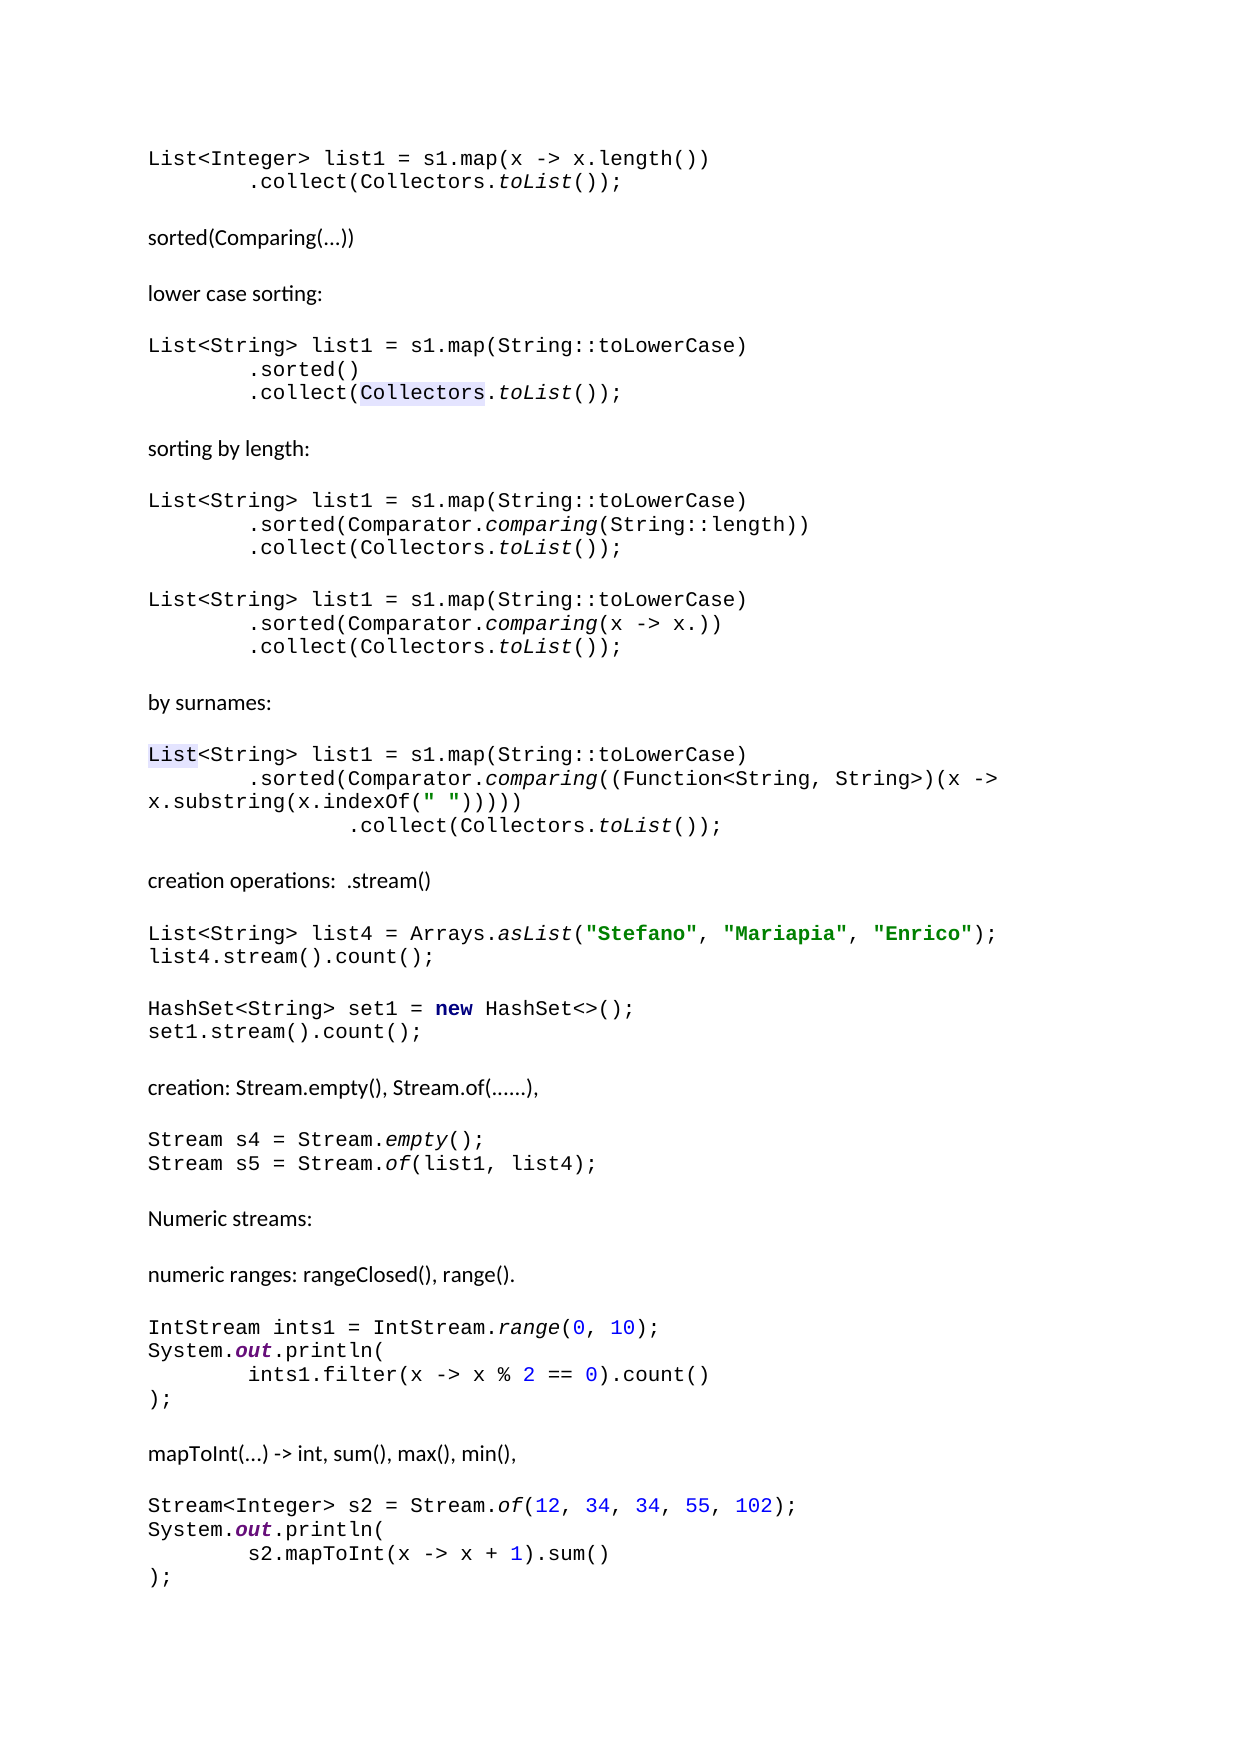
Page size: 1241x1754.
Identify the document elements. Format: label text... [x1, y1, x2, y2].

text IntStream ints1 = IntStream.range(0, 10); System.out.println( ints1.filter(x -> x % 2 == 0).count() ); [148, 1317, 1093, 1411]
text Numeric streams: [148, 1204, 1093, 1233]
text sorted(Comparing(...)) [148, 223, 1093, 251]
text List<String> list1 = s1.map(String::toLowerCase) .sorted(Comparator.comparing(String::length)) .collect(Collectors.toList()); [148, 490, 1093, 561]
text creation operations: .stream() [148, 867, 1093, 894]
text List<String> list1 = s1.map(String::toLowerCase) .sorted() .collect(Collectors.toList()); [148, 335, 1093, 406]
text lower case sorting: [148, 279, 1093, 307]
text list4.stream().count(); [148, 946, 1093, 970]
text List<String> list1 = s1.map(String::toLowerCase) .sorted(Comparator.comparing(x -> x.)) .collect(Collectors.toList()); [148, 589, 1093, 660]
text mapToInt(...) -> int, sum(), max(), min(), [148, 1439, 1093, 1467]
text Stream<Integer> s2 = Stream.of(12, 34, 34, 55, 102); System.out.println( s2.mapToInt(x -> x + 1).sum() ); [148, 1495, 1093, 1590]
text by surnames: [148, 688, 1093, 716]
text creation: Stream.empty(), Stream.of(......), [148, 1073, 1093, 1101]
text List<String> list1 = s1.map(String::toLowerCase) .sorted(Comparator.comparing((Function<String, String>)(x -> x.substring(x.indexOf(" "))))) .collect(Collectors.toList()); [148, 744, 1093, 838]
text Stream s4 = Stream.empty(); [148, 1129, 1093, 1153]
text sorting by length: [148, 434, 1093, 462]
text List<Integer> list1 = s1.map(x -> x.length()) .collect(Collectors.toList()); [148, 148, 1093, 195]
text List<String> list4 = Arrays.asList("Stefano", "Mariapia", "Enrico"); [148, 923, 1093, 946]
text Stream s5 = Stream.of(list1, list4); [148, 1153, 1093, 1177]
text numeric ranges: rangeClosed(), range(). [148, 1261, 1093, 1289]
text HashSet<String> set1 = new HashSet<>(); set1.stream().count(); [148, 998, 1093, 1045]
